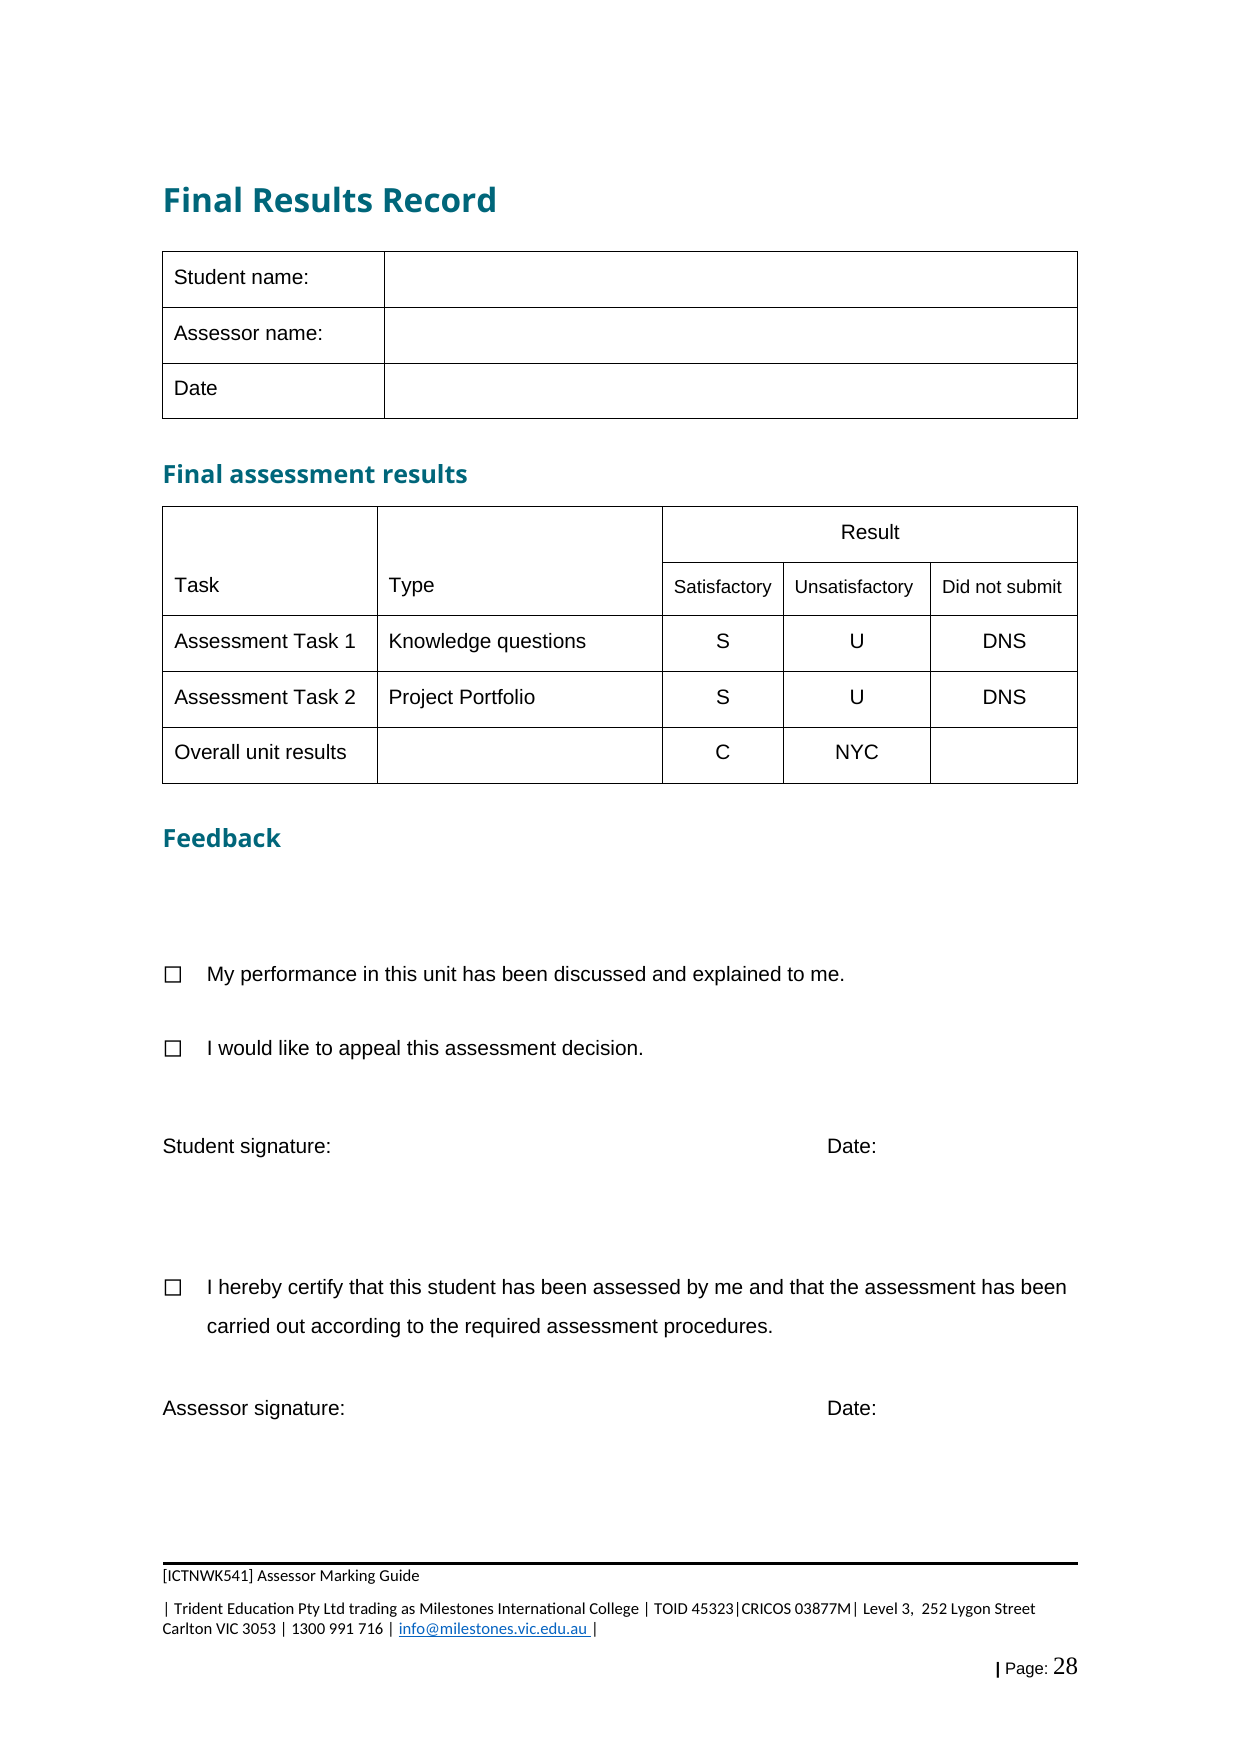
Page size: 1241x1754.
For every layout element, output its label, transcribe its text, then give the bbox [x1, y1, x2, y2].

table_cell S [663, 616, 783, 671]
table_cell C [663, 728, 783, 782]
table_header Result [663, 507, 1077, 562]
table_cell Project Portfolio [378, 672, 662, 727]
text Final Results Record [162, 177, 1078, 223]
text Feedback [162, 821, 1078, 855]
text Final assessment results [162, 457, 1078, 491]
table_cell Assessor name: [163, 308, 384, 363]
table_cell Assessment Task 2 [163, 672, 377, 727]
table_cell Overall unit results [163, 728, 377, 782]
table_cell Assessment Task 1 [163, 616, 377, 671]
table_cell S [663, 672, 783, 727]
table_cell [385, 308, 1077, 363]
table_cell [931, 728, 1077, 782]
table_cell Unsatisfactory [784, 563, 930, 615]
table_header [385, 252, 1077, 307]
table_header Type [378, 507, 662, 615]
table_cell Satisfactory [663, 563, 783, 615]
table_cell U [784, 672, 930, 727]
table_header Student name: [163, 252, 384, 307]
table_cell Date [163, 364, 384, 418]
table_header Task [163, 507, 377, 615]
table_cell DNS [931, 672, 1077, 727]
text Student signature: Date: [162, 1134, 1078, 1158]
list I hereby certify that this student has been assessed by me and that the assessment has been carried out according to the required assessment procedures. [162, 1257, 1078, 1337]
text Assessor signature: Date: [162, 1396, 1078, 1420]
table_cell [378, 728, 662, 782]
table_cell Did not submit [931, 563, 1077, 615]
list My performance in this unit has been discussed and explained to me. [162, 944, 1078, 996]
table_cell U [784, 616, 930, 671]
list I would like to appeal this assessment decision. [162, 1018, 1078, 1070]
table_cell Knowledge questions [378, 616, 662, 671]
table_cell NYC [784, 728, 930, 782]
table_cell DNS [931, 616, 1077, 671]
table_cell [385, 364, 1077, 418]
